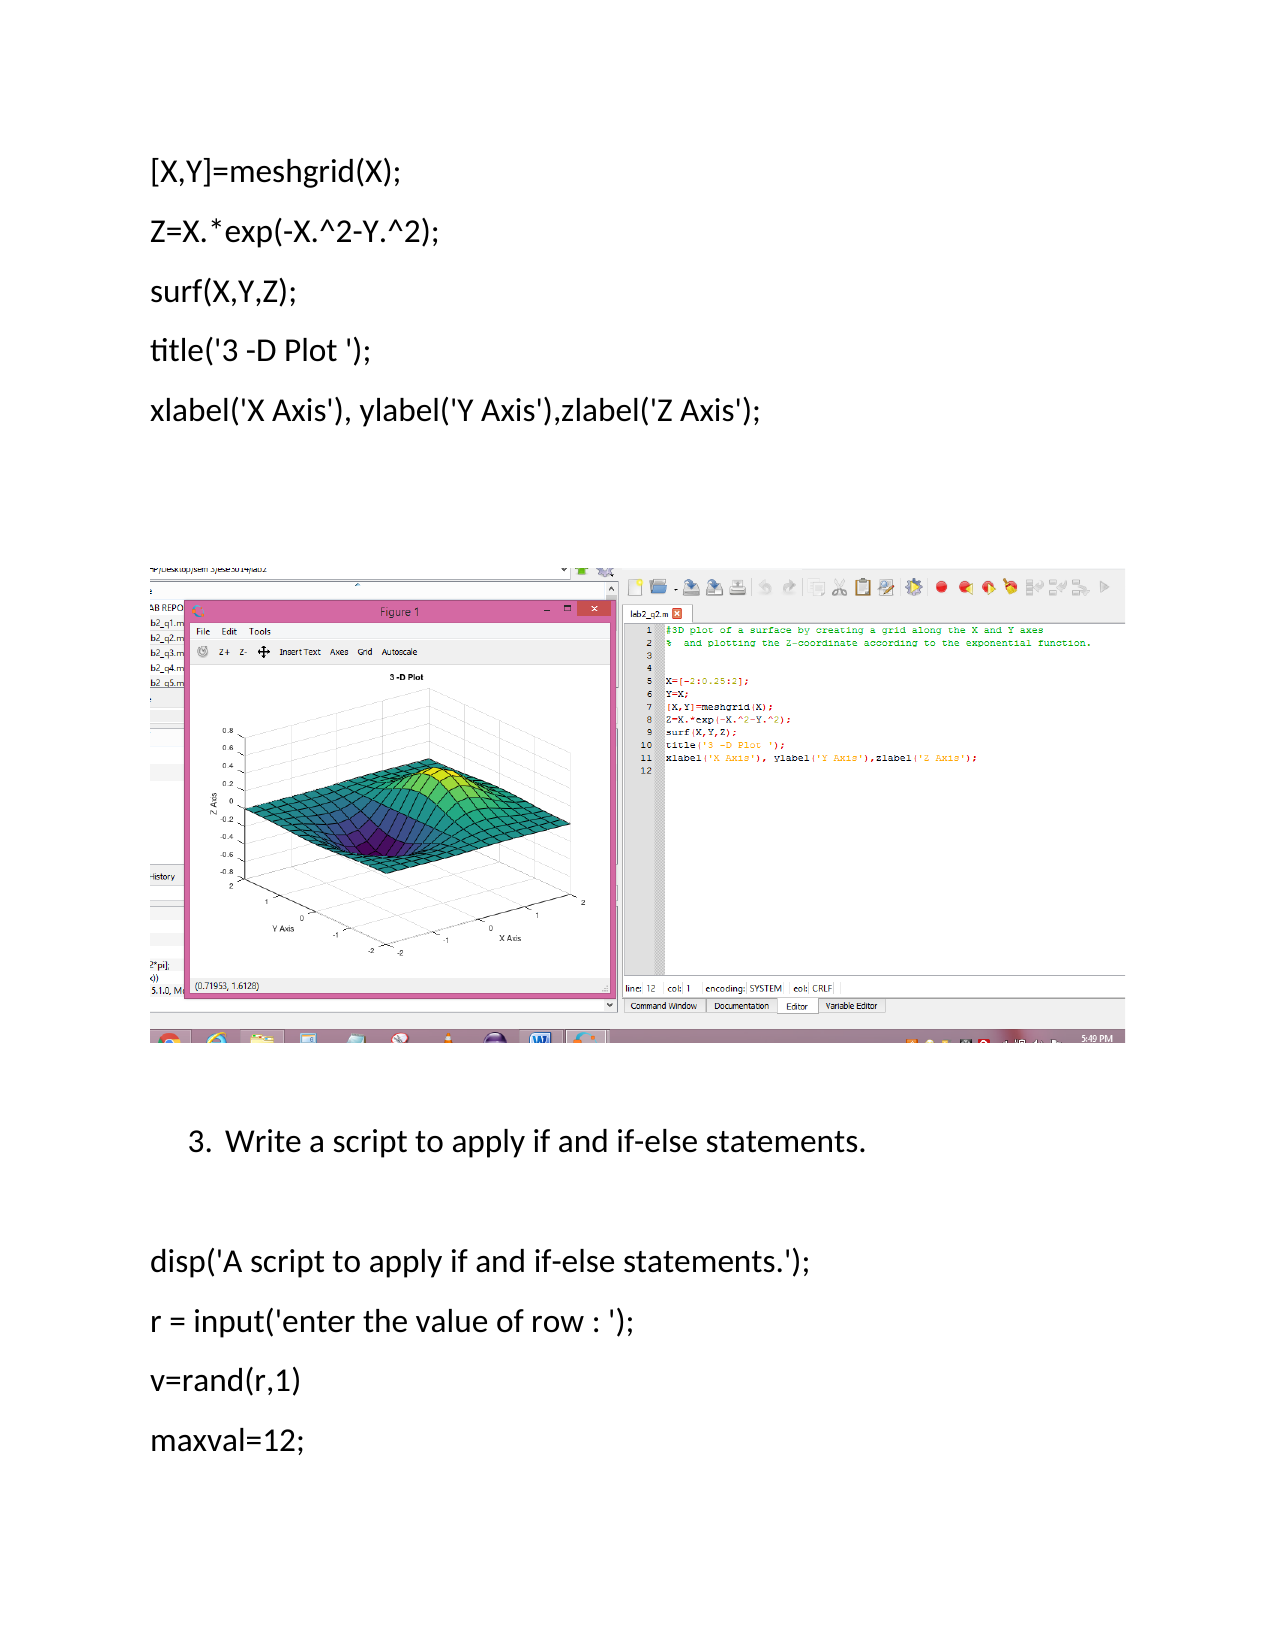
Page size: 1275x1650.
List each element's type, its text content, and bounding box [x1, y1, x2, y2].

text xlabel('X Axis'), ylabel('Y Axis'),zlabel('Z Axis'); [150, 389, 1125, 430]
text maxval=12; [150, 1419, 1125, 1460]
text r = input('enter the value of row : '); [150, 1300, 1125, 1340]
text surf(X,Y,Z); [150, 269, 1125, 310]
text title('3 -D Plot '); [150, 329, 1125, 370]
list Write a script to apply if and if-else statements. [187, 1120, 1125, 1161]
text Z=X.*exp(-X.^2-Y.^2); [150, 210, 1125, 251]
text [X,Y]=meshgrid(X); [150, 150, 1125, 191]
picture [150, 568, 1125, 1043]
text disp('A script to apply if and if-else statements.'); [150, 1240, 1125, 1281]
text v=rand(r,1) [150, 1359, 1125, 1400]
